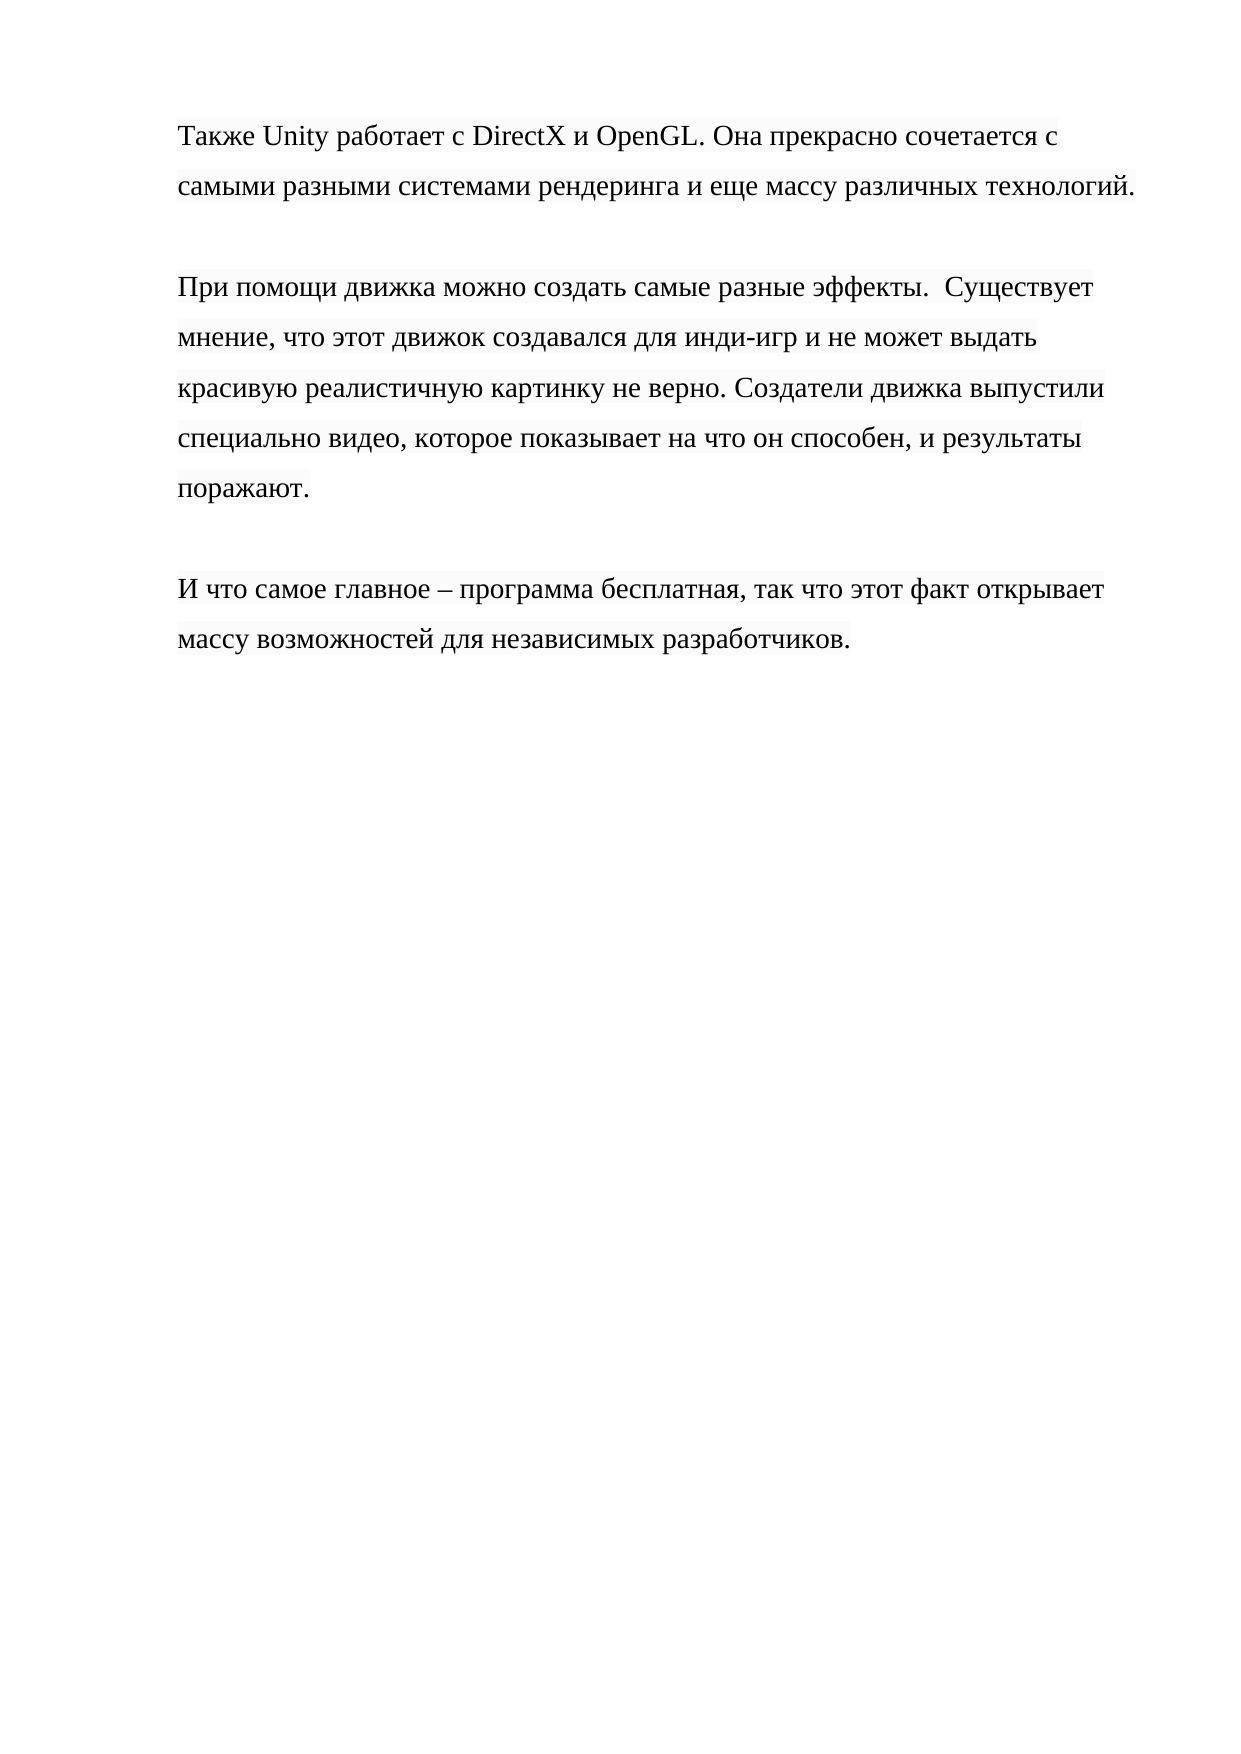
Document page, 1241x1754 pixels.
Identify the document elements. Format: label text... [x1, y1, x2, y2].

text И что самое главное – программа бесплатная, так что этот факт открывает массу возможностей для независимых разработчиков. [177, 571, 1152, 655]
text При помощи движка можно создать самые разные эффекты. Существует мнение, что этот движок создавался для инди-игр и не может выдать красивую реалистичную картинку не верно. Создатели движка выпустили специально видео, которое показывает на что он способен, и результаты поражают. [177, 269, 1152, 504]
